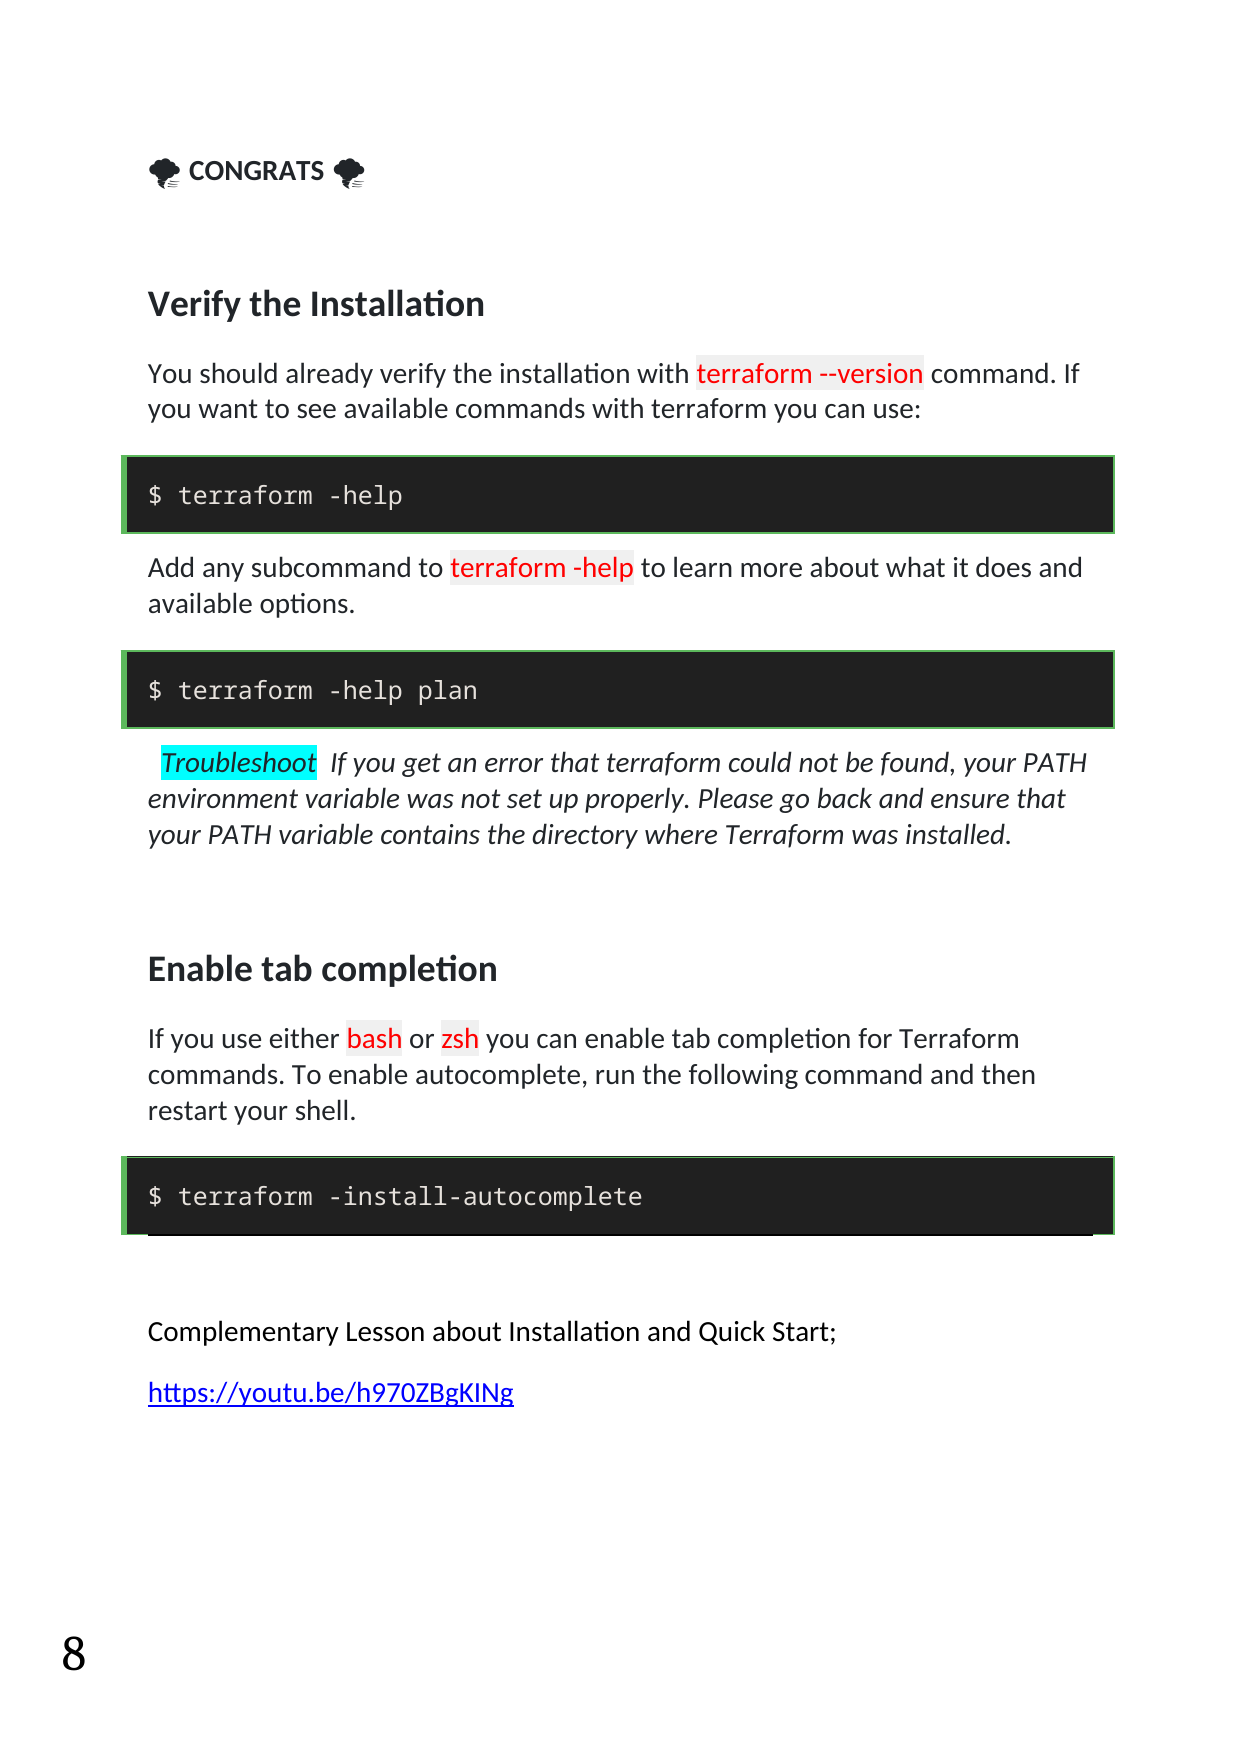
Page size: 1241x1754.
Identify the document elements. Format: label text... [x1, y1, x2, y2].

text Complementary Lesson about Installation and Quick Start; [148, 1313, 1093, 1348]
text Enable tab completion [148, 945, 1093, 991]
subtitle Verify the Installation [148, 280, 1093, 326]
text Add any subcommand to terraform -help to learn more about what it does and available options. [148, 549, 1093, 621]
text $ terraform -install-autocomplete [127, 1158, 1113, 1234]
text $ terraform -help [127, 457, 1113, 532]
text If you use either bash or zsh you can enable tab completion for Terraform commands. To enable autocomplete, run the following command and then restart your shell. [148, 1020, 1093, 1127]
text 🕺💃💥🔥🌪️ CONGRATS 🌪️ 🔥💥💃🕺 [148, 148, 1093, 189]
text https://youtu.be/h970ZBgKINg [148, 1374, 1093, 1410]
text Troubleshoot If you get an error that terraform could not be found, your PATH environment variable was not set up properly. Please go back and ensure that your PATH variable contains the directory where Terraform was installed. [148, 744, 1093, 851]
text $ terraform -help plan [127, 652, 1113, 727]
text You should already verify the installation with terraform --version command. If you want to see available commands with terraform you can use: [148, 355, 1093, 426]
